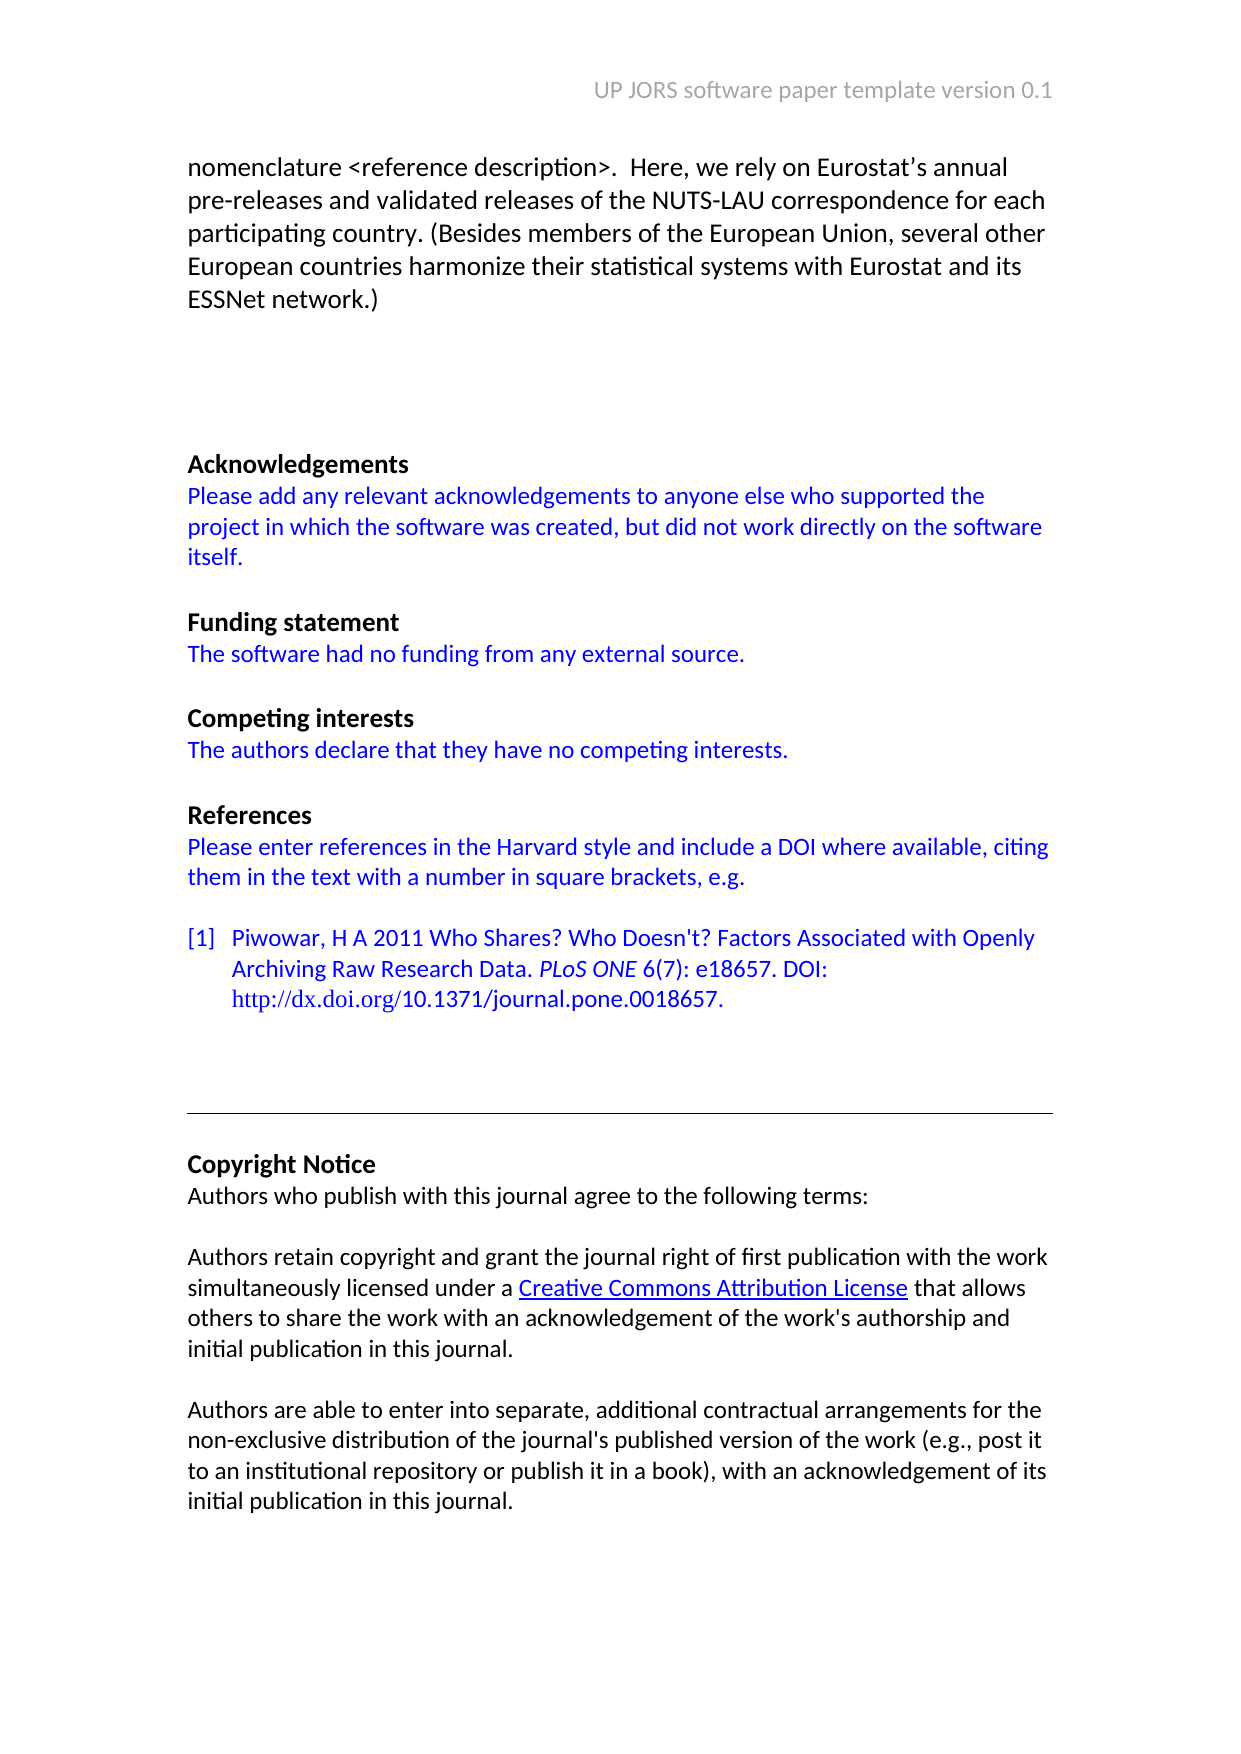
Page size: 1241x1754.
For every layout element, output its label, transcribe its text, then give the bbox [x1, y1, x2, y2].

text Authors are able to enter into separate, additional contractual arrangements for the non-exclusive distribution of the journal's published version of the work (e.g., post it to an institutional repository or publish it in a book), with an acknowledgement of its initial publication in this journal. [187, 1394, 1053, 1516]
text References [187, 798, 1053, 831]
text [1] Piwowar, H A 2011 Who Shares? Who Doesn't? Factors Associated with Openly Archiving Raw Research Data. PLoS ONE 6(7): e18657. DOI: http://dx.doi.org/10.1371/journal.pone.0018657. [187, 922, 1053, 1014]
text Authors retain copyright and grant the journal right of first publication with the work simultaneously licensed under a Creative Commons Attribution License that allows others to share the work with an acknowledgement of the work's authorship and initial publication in this journal. [187, 1241, 1053, 1363]
text Competing interests [187, 701, 1053, 734]
text Copyright Notice [187, 1147, 1053, 1180]
text The software had no funding from any external source. [187, 638, 1053, 668]
text Please add any relevant acknowledgements to anyone else who supported the project in which the software was created, but did not work directly on the software itself. [187, 480, 1053, 572]
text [187, 150, 1053, 315]
text Acknowledgements [187, 447, 1053, 480]
text Authors who publish with this journal agree to the following terms: [187, 1180, 1053, 1211]
text The authors declare that they have no competing interests. [187, 734, 1053, 765]
text Funding statement [187, 605, 1053, 638]
text Please enter references in the Harvard style and include a DOI where available, citing them in the text with a number in square brackets, e.g. [187, 831, 1053, 892]
